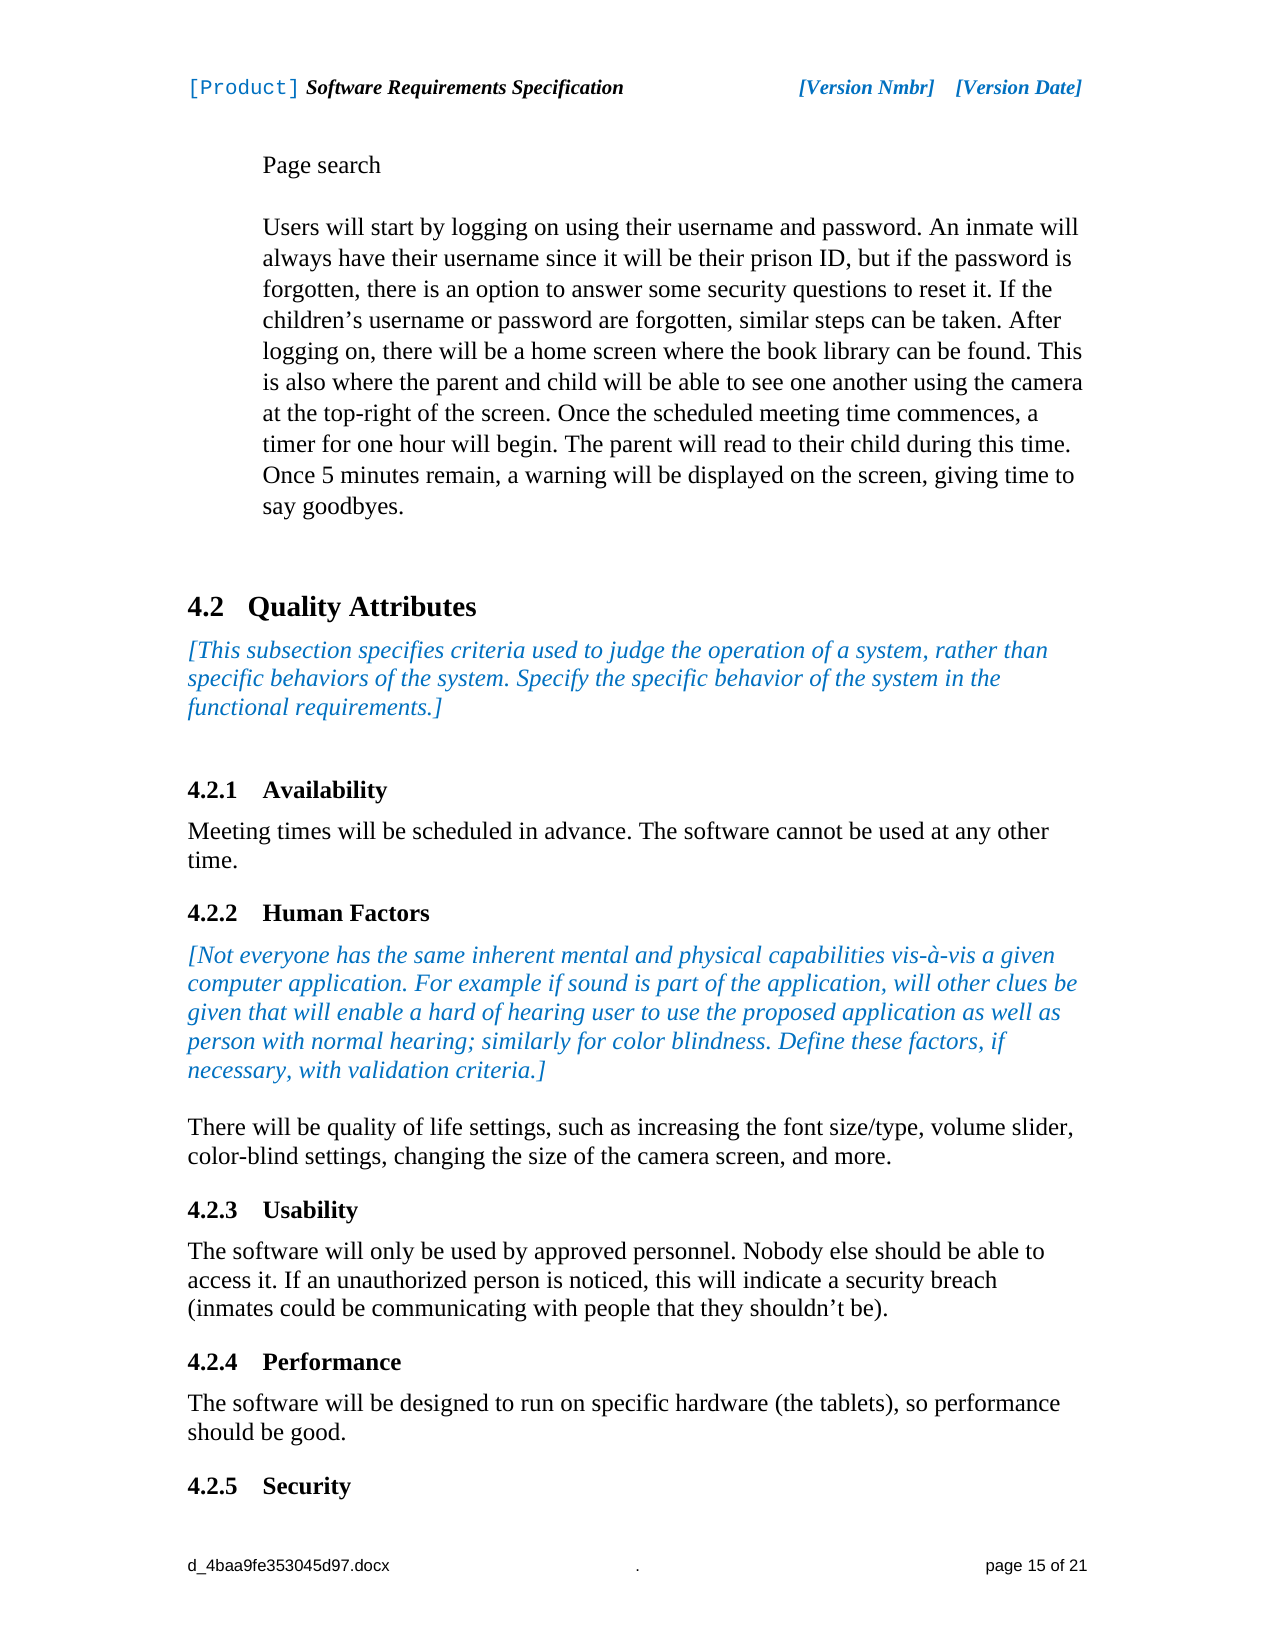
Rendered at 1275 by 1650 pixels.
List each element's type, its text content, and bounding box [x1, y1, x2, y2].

subtitle Human Factors [187, 898, 1087, 927]
text [This subsection specifies criteria used to judge the operation of a system, rather than specific behaviors of the system. Specify the specific behavior of the system in the functional requirements.] [187, 635, 1087, 721]
subtitle Performance [187, 1347, 1087, 1376]
text There will be quality of life settings, such as increasing the font size/type, volume slider, color-blind settings, changing the size of the camera screen, and more. [187, 1112, 1087, 1170]
text The software will only be used by approved personnel. Nobody else should be able to access it. If an unauthorized person is noticed, this will indicate a security breach (inmates could be communicating with people that they shouldn’t be). [187, 1236, 1087, 1322]
text The software will be designed to run on specific hardware (the tablets), so performance should be good. [187, 1388, 1087, 1446]
subtitle Security [187, 1471, 1087, 1500]
list Users will start by logging on using their username and password. An inmate will always have their username since it will be their prison ID, but if the password is forgotten, there is an option to answer some security questions to reset it. If the children’s username or password are forgotten, similar steps can be taken. After logging on, there will be a home screen where the book library can be found. This is also where the parent and child will be able to see one another using the camera at the top-right of the screen. Once the scheduled meeting time commences, a timer for one hour will begin. The parent will read to their child during this time. Once 5 minutes remain, a warning will be displayed on the screen, giving time to say goodbyes. [262, 212, 1087, 520]
list Page search [262, 150, 1087, 179]
subtitle Quality Attributes [187, 589, 1087, 622]
subtitle Availability [187, 775, 1087, 803]
text [Not everyone has the same inherent mental and physical capabilities vis-à-vis a given computer application. For example if sound is part of the application, will other clues be given that will enable a hard of hearing user to use the proposed application as well as person with normal hearing; similarly for color blindness. Define these factors, if necessary, with validation criteria.] [187, 940, 1087, 1083]
text Meeting times will be scheduled in advance. The software cannot be used at any other time. [187, 816, 1087, 873]
subtitle Usability [187, 1195, 1087, 1223]
